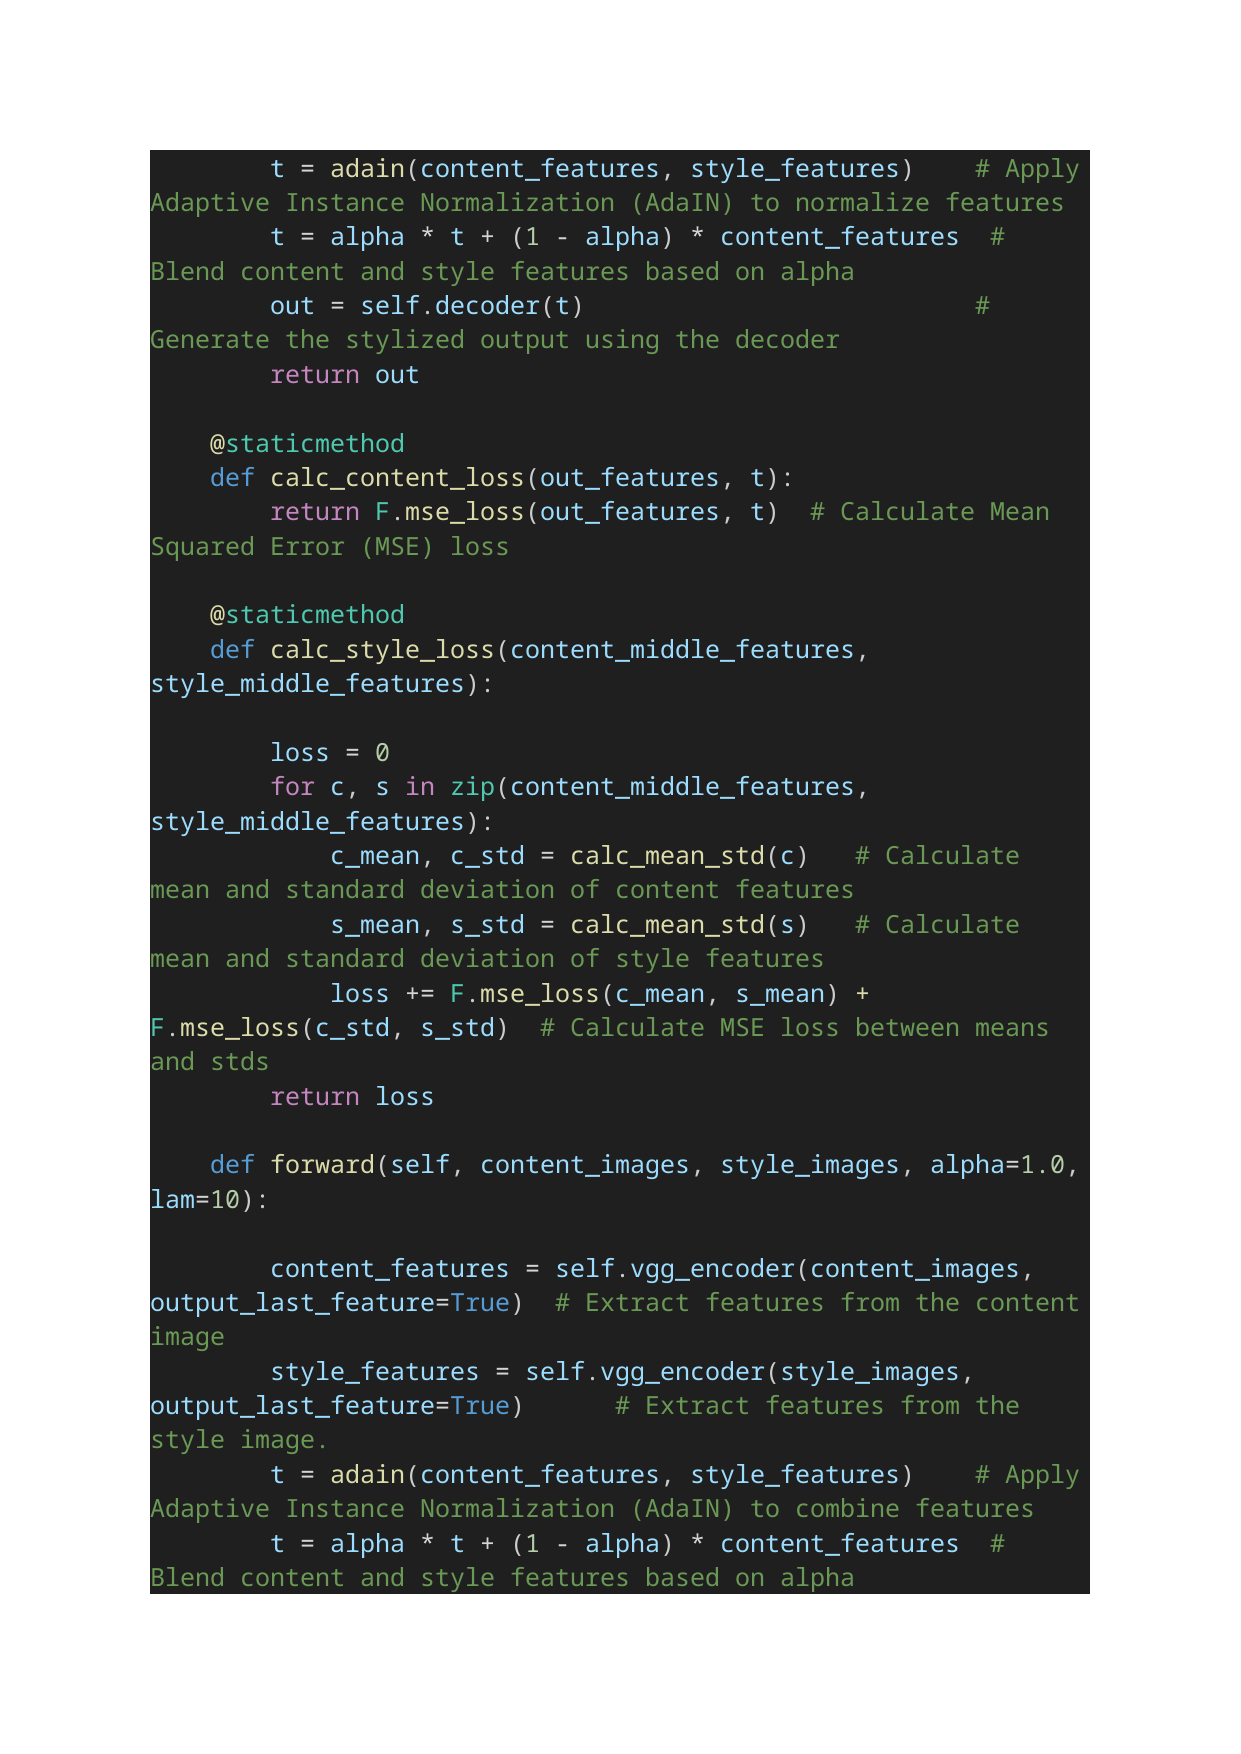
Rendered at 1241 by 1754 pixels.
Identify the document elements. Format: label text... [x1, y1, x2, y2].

text @staticmethod [150, 425, 1090, 459]
text def calc_style_loss(content_middle_features, style_middle_features): [150, 631, 1090, 700]
text out = self.decoder(t) # Generate the stylized output using the decoder [150, 287, 1090, 356]
text s_mean, s_std = calc_mean_std(s) # Calculate mean and standard deviation of style features [150, 906, 1090, 975]
text style_features = self.vgg_encoder(style_images, output_last_feature=True) # Extract features from the style image. [150, 1353, 1090, 1456]
text return F.mse_loss(out_features, t) # Calculate Mean Squared Error (MSE) loss [150, 494, 1090, 562]
text def forward(self, content_images, style_images, alpha=1.0, lam=10): [150, 1147, 1090, 1216]
text t = alpha * t + (1 - alpha) * content_features # Blend content and style features based on alpha [150, 219, 1090, 287]
text content_features = self.vgg_encoder(content_images, output_last_feature=True) # Extract features from the content image [150, 1250, 1090, 1353]
text c_mean, c_std = calc_mean_std(c) # Calculate mean and standard deviation of content features [150, 837, 1090, 906]
text t = adain(content_features, style_features) # Apply Adaptive Instance Normalization (AdaIN) to normalize features [150, 150, 1090, 219]
text def calc_content_loss(out_features, t): [150, 459, 1090, 494]
text return out [150, 356, 1090, 391]
text loss = 0 [150, 734, 1090, 769]
text return loss [150, 1078, 1090, 1112]
text loss += F.mse_loss(c_mean, s_mean) + F.mse_loss(c_std, s_std) # Calculate MSE loss between means and stds [150, 975, 1090, 1078]
text t = alpha * t + (1 - alpha) * content_features # Blend content and style features based on alpha [150, 1525, 1090, 1594]
text @staticmethod [150, 597, 1090, 631]
text for c, s in zip(content_middle_features, style_middle_features): [150, 769, 1090, 837]
text t = adain(content_features, style_features) # Apply Adaptive Instance Normalization (AdaIN) to combine features [150, 1456, 1090, 1525]
